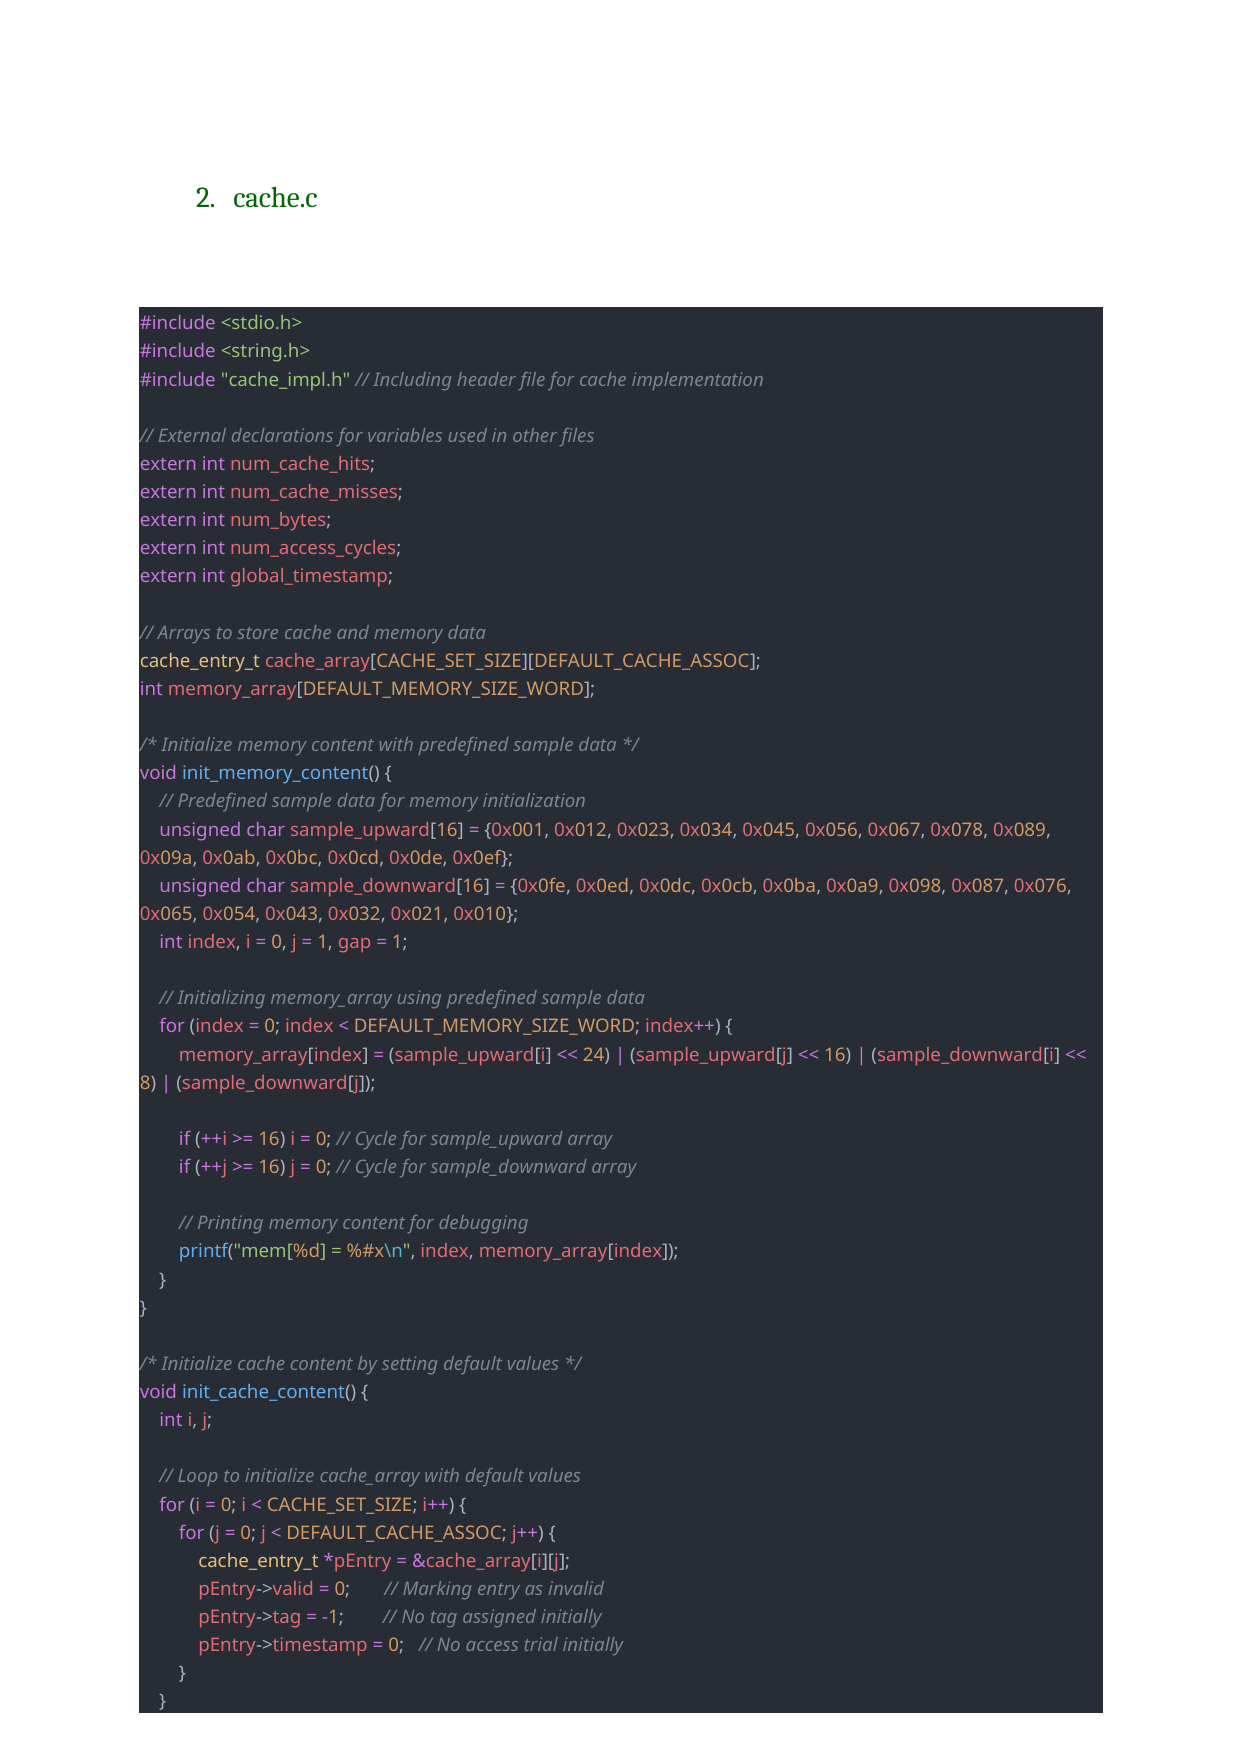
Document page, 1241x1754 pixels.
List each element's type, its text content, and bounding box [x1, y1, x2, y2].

text extern int num_bytes; [139, 504, 1103, 532]
text #include "cache_impl.h" // Including header file for cache implementation [139, 363, 1103, 391]
text extern int num_access_cycles; [139, 532, 1103, 560]
text for (i = 0; i < CACHE_SET_SIZE; i++) { [139, 1488, 1103, 1516]
text } [139, 1263, 1103, 1291]
text for (j = 0; j < DEFAULT_CACHE_ASSOC; j++) { [139, 1516, 1103, 1544]
text #include <string.h> [139, 335, 1103, 363]
text pEntry->valid = 0; // Marking entry as invalid [139, 1573, 1103, 1601]
text if (++j >= 16) j = 0; // Cycle for sample_downward array [139, 1151, 1103, 1179]
text pEntry->timestamp = 0; // No access trial initially [139, 1629, 1103, 1657]
text int memory_array[DEFAULT_MEMORY_SIZE_WORD]; [139, 673, 1103, 701]
text int index, i = 0, j = 1, gap = 1; [139, 926, 1103, 954]
text unsigned char sample_downward[16] = {0x0fe, 0x0ed, 0x0dc, 0x0cb, 0x0ba, 0x0a9, 0x098, 0x087, 0x076, 0x065, 0x054, 0x043, 0x032, 0x021, 0x010}; [139, 869, 1103, 926]
text void init_memory_content() { [139, 757, 1103, 785]
text // Printing memory content for debugging [139, 1207, 1103, 1235]
text extern int num_cache_hits; [139, 448, 1103, 476]
text /* Initialize cache content by setting default values */ [139, 1348, 1103, 1376]
text /* Initialize memory content with predefined sample data */ [139, 729, 1103, 757]
text // External declarations for variables used in other files [139, 419, 1103, 448]
text } [139, 1657, 1103, 1685]
text } [139, 1291, 1103, 1319]
text void init_cache_content() { [139, 1376, 1103, 1404]
text unsigned char sample_upward[16] = {0x001, 0x012, 0x023, 0x034, 0x045, 0x056, 0x067, 0x078, 0x089, 0x09a, 0x0ab, 0x0bc, 0x0cd, 0x0de, 0x0ef}; [139, 813, 1103, 869]
text // Arrays to store cache and memory data [139, 616, 1103, 644]
text if (++i >= 16) i = 0; // Cycle for sample_upward array [139, 1123, 1103, 1151]
text int i, j; [139, 1404, 1103, 1432]
text for (index = 0; index < DEFAULT_MEMORY_SIZE_WORD; index++) { [139, 1010, 1103, 1038]
text #include <stdio.h> [139, 307, 1103, 335]
text cache_entry_t cache_array[CACHE_SET_SIZE][DEFAULT_CACHE_ASSOC]; [139, 644, 1103, 673]
text cache_entry_t *pEntry = &cache_array[i][j]; [139, 1544, 1103, 1573]
text // Predefined sample data for memory initialization [139, 785, 1103, 813]
text extern int global_timestamp; [139, 560, 1103, 588]
list cache.c [196, 182, 1103, 215]
text // Initializing memory_array using predefined sample data [139, 982, 1103, 1010]
text memory_array[index] = (sample_upward[i] << 24) | (sample_upward[j] << 16) | (sample_downward[i] << 8) | (sample_downward[j]); [139, 1038, 1103, 1094]
text extern int num_cache_misses; [139, 476, 1103, 504]
text pEntry->tag = -1; // No tag assigned initially [139, 1601, 1103, 1629]
text printf("mem[%d] = %#x\n", index, memory_array[index]); [139, 1235, 1103, 1263]
text // Loop to initialize cache_array with default values [139, 1460, 1103, 1488]
text } [139, 1685, 1103, 1713]
